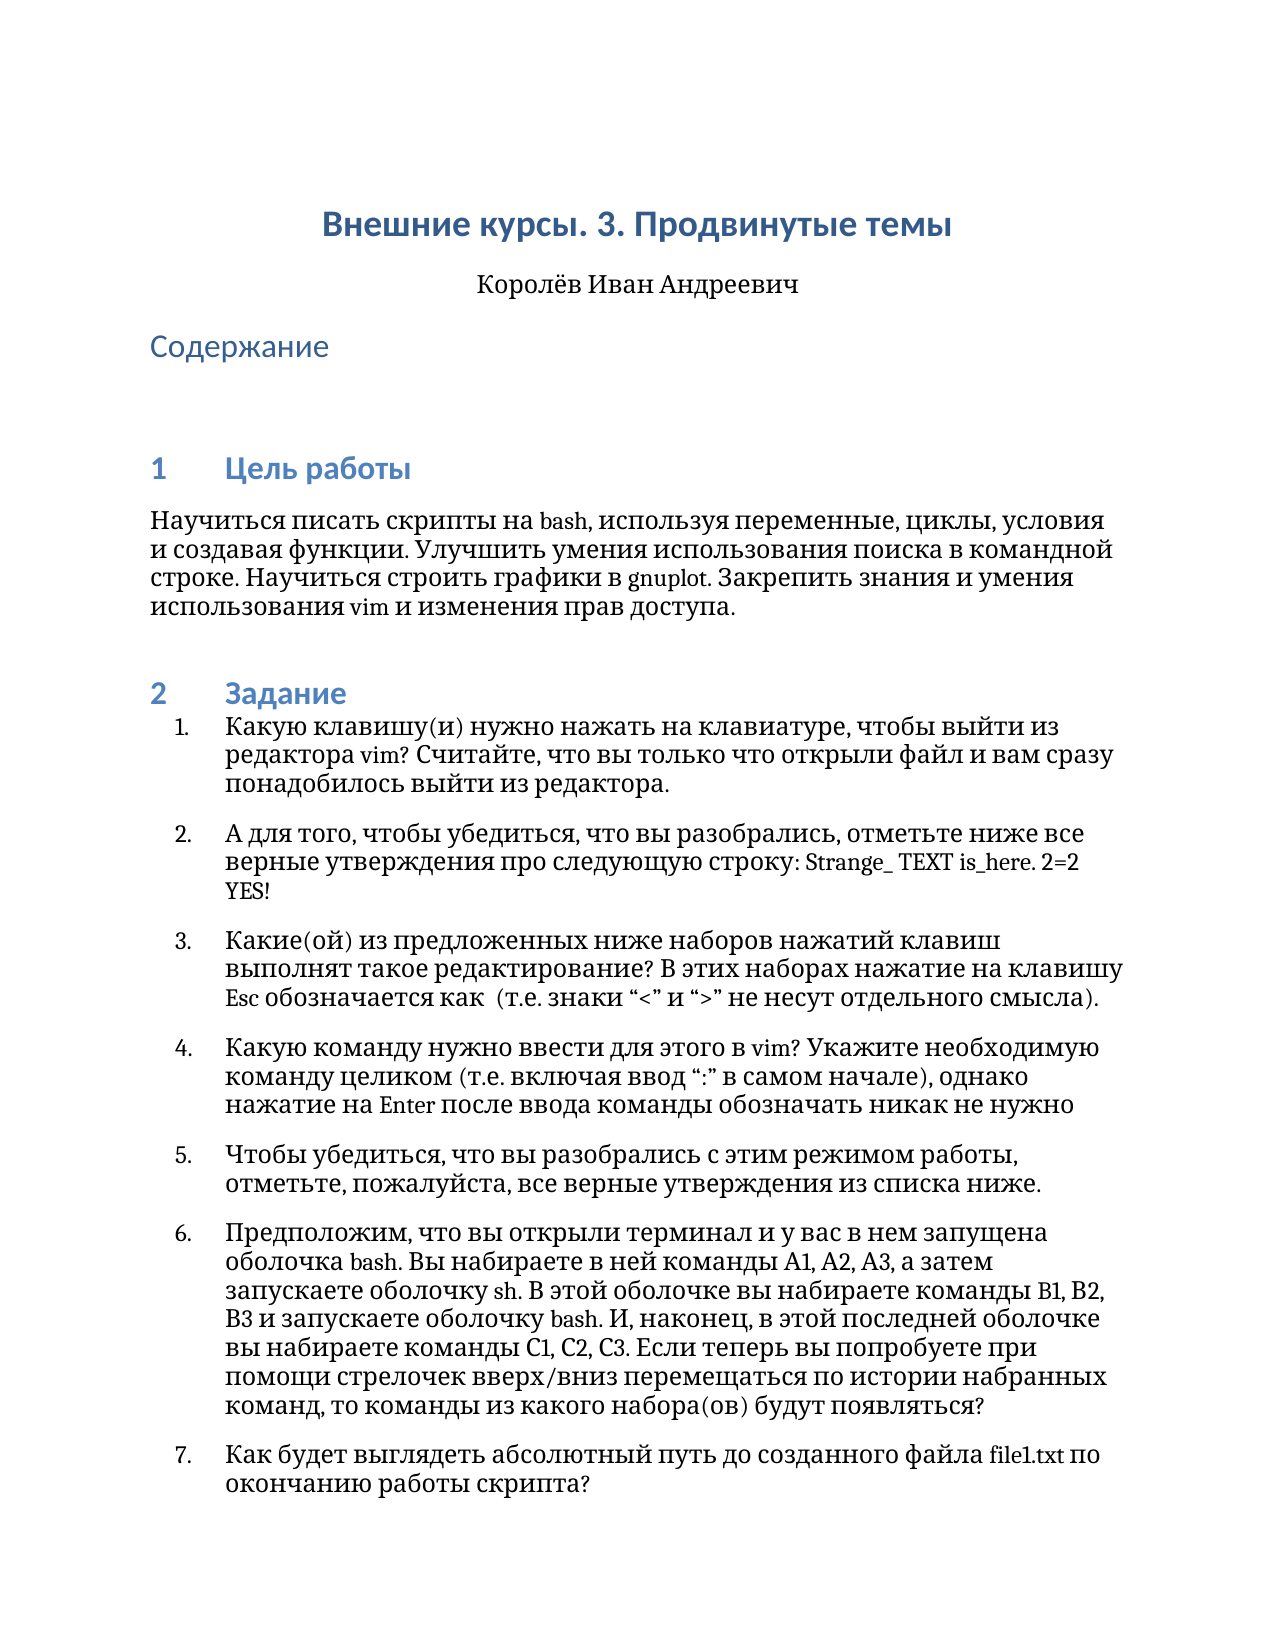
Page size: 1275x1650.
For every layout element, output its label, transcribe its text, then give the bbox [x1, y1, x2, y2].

text Королёв Иван Андреевич [150, 271, 1125, 299]
title Внешние курсы. 3. Продвинутые темы [150, 200, 1125, 246]
text Научиться писать скрипты на bash, используя переменные, циклы, условия и создавая функции. Улучшить умения использования поиска в командной строке. Научиться строить графики в gnuplot. Закрепить знания и умения использования vim и изменения прав доступа. [150, 507, 1125, 622]
subtitle 1 Цель работы [150, 447, 1125, 488]
list Какую клавишу(и) нужно нажать на клавиатуре, чтобы выйти из редактора vim? Считайте, что вы только что открыли файл и вам сразу понадобилось выйти из редактора. [175, 712, 1125, 799]
list Как будет выглядеть абсолютный путь до созданного файла file1.txt по окончанию работы скрипта? [175, 1441, 1125, 1499]
list Какие(ой) из предложенных ниже наборов нажатий клавиш выполнят такое редактирование? В этих наборах нажатие на клавишу Esc обозначается как (т.е. знаки “<” и “>” не несут отдельного смысла). [175, 927, 1125, 1013]
list Чтобы убедиться, что вы разобрались с этим режимом работы, отметьте, пожалуйста, все верные утверждения из списка ниже. [175, 1141, 1125, 1198]
subtitle 2 Задание [150, 672, 1125, 712]
list А для того, чтобы убедиться, что вы разобрались, отметьте ниже все верные утверждения про следующую строку: Strange_ TEXT is_here. 2=2 YES! [175, 819, 1125, 906]
list Предположим, что вы открыли терминал и у вас в нем запущена оболочка bash. Вы набираете в ней команды А1, А2, А3, а затем запускаете оболочку sh. В этой оболочке вы набираете команды B1, В2, В3 и запускаете оболочку bash. И, наконец, в этой последней оболочке вы набираете команды С1, С2, С3. Если теперь вы попробуете при помощи стрелочек вверх/вниз перемещаться по истории набранных команд, то команды из какого набора(ов) будут появляться? [175, 1219, 1125, 1420]
list Какую команду нужно ввести для этого в vim? Укажите необходимую команду целиком (т.е. включая ввод “:” в самом начале), однако нажатие на Enter после ввода команды обозначать никак не нужно [175, 1034, 1125, 1120]
